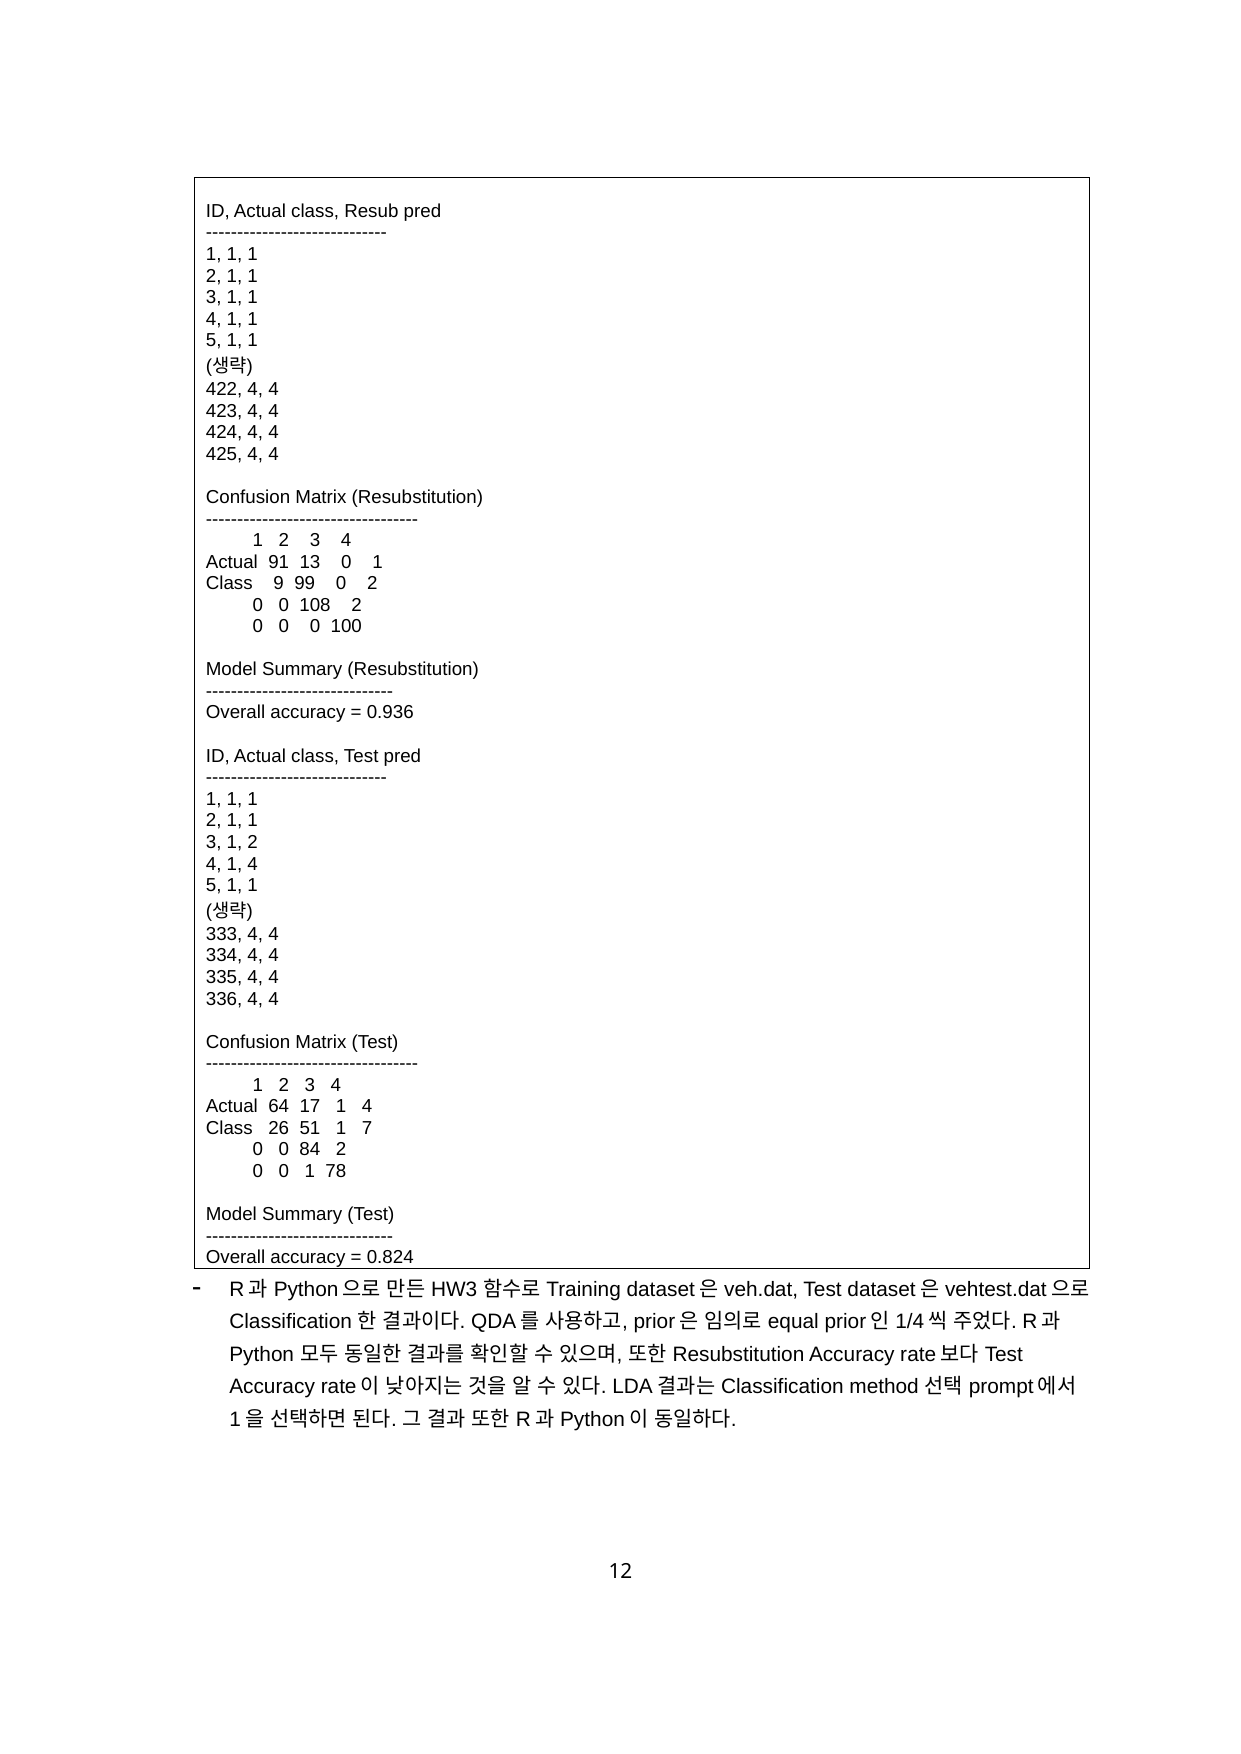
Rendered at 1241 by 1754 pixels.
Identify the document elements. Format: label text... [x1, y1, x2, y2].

list R과 Python으로 만든 HW3 함수로 Training dataset은 veh.dat, Test dataset은 vehtest.dat으로 Classification 한 결과이다. QDA를 사용하고, prior은 임의로 equal prior인 1/4씩 주었다. R과 Python 모두 동일한 결과를 확인할 수 있으며, 또한 Resubstitution Accuracy rate보다 Test Accuracy rate이 낮아지는 것을 알 수 있다. LDA 결과는 Classification method 선택 prompt에서 1을 선택하면 된다. 그 결과 또한 R과 Python이 동일하다. [192, 1269, 1090, 1433]
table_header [195, 178, 1089, 1268]
